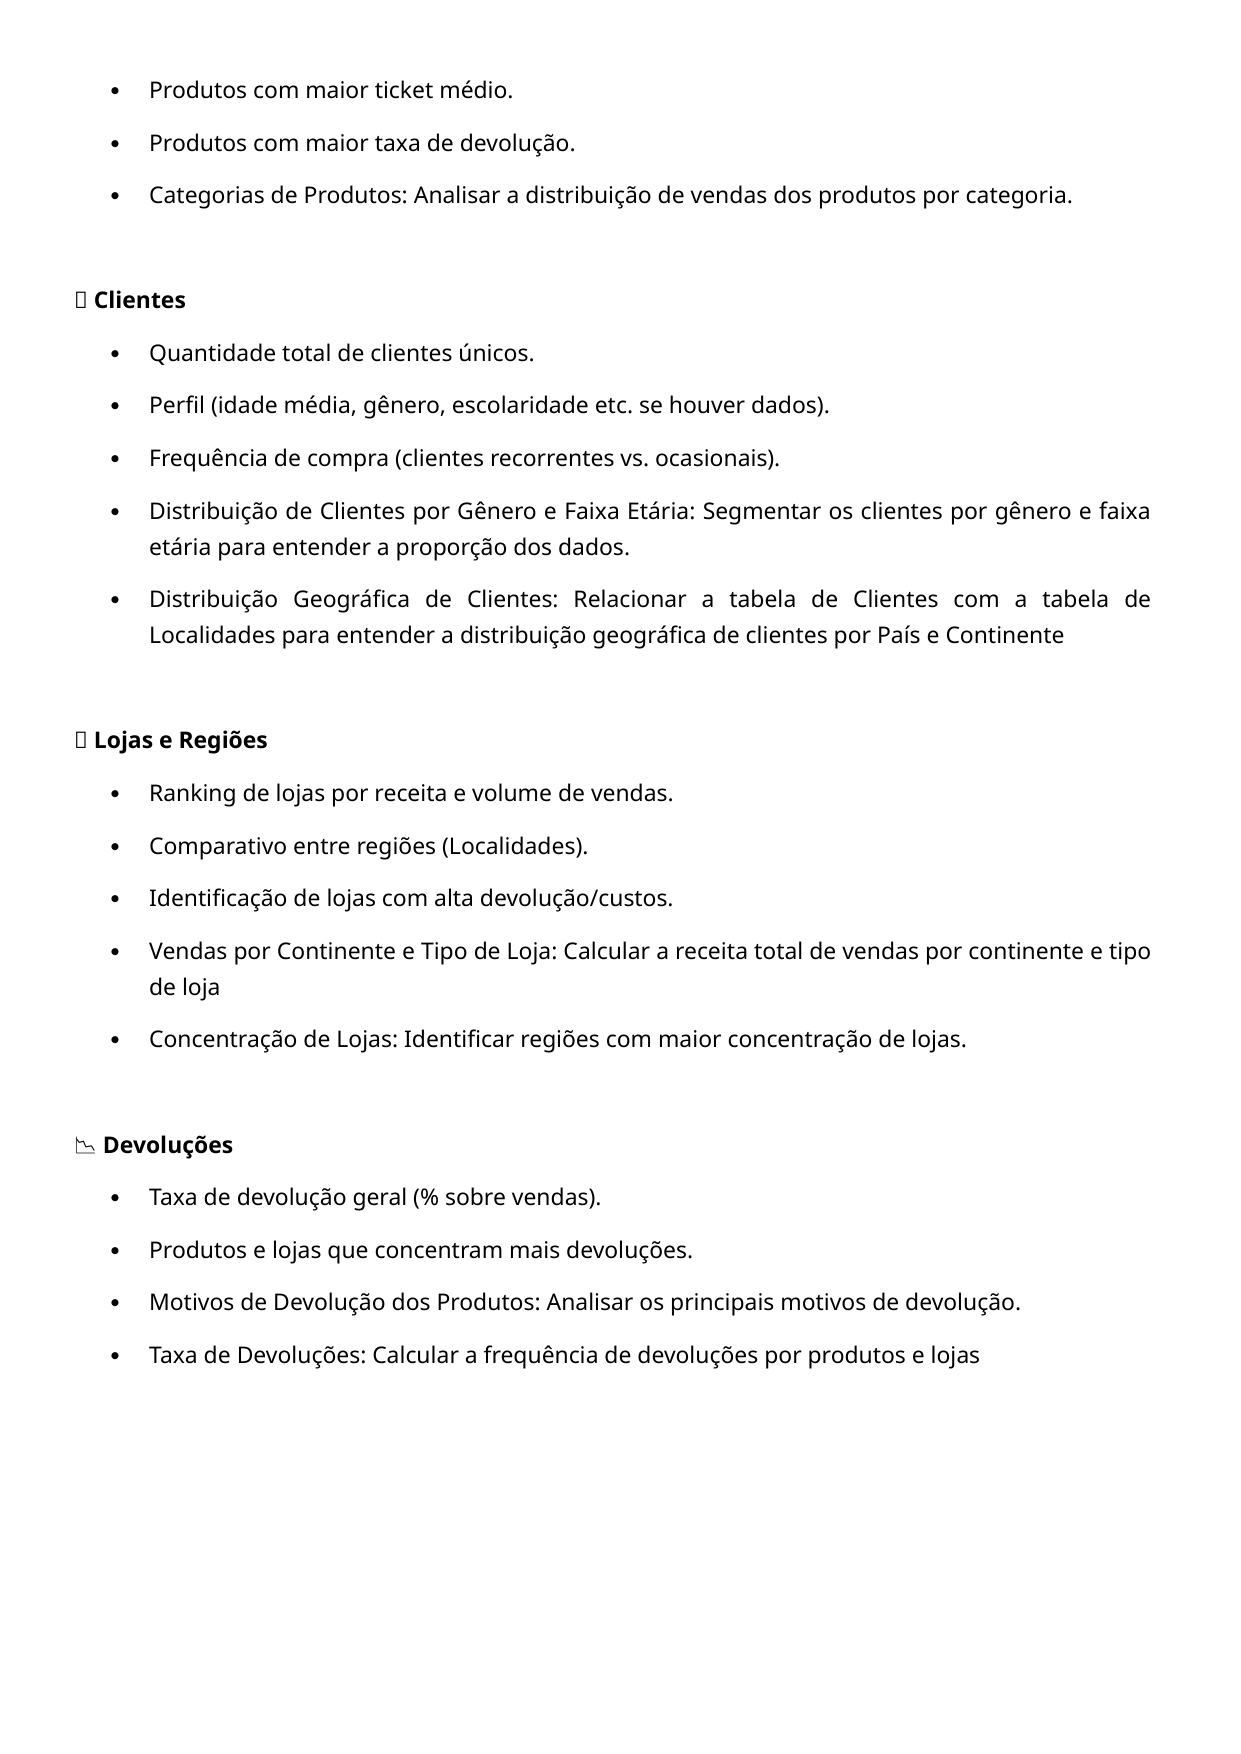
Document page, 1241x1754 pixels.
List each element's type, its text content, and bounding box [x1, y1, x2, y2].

list Produtos com maior ticket médio. [111, 74, 1152, 105]
list Distribuição Geográfica de Clientes: Relacionar a tabela de Clientes com a tabela de Localidades para entender a distribuição geográfica de clientes por País e Continente [111, 583, 1152, 650]
list Comparativo entre regiões (Localidades). [111, 829, 1152, 861]
list Vendas por Continente e Tipo de Loja: Calcular a receita total de vendas por continente e tipo de loja [111, 935, 1152, 1002]
list Identificação de lojas com alta devolução/custos. [111, 882, 1152, 913]
text 👥 Clientes [74, 284, 1152, 316]
list Distribuição de Clientes por Gênero e Faixa Etária: Segmentar os clientes por gênero e faixa etária para entender a proporção dos dados. [111, 495, 1152, 562]
list Concentração de Lojas: Identificar regiões com maior concentração de lojas. [111, 1023, 1152, 1054]
list Perfil (idade média, gênero, escolaridade etc. se houver dados). [111, 389, 1152, 421]
list Taxa de devolução geral (% sobre vendas). [111, 1181, 1152, 1212]
list Motivos de Devolução dos Produtos: Analisar os principais motivos de devolução. [111, 1286, 1152, 1318]
text 📉 Devoluções [74, 1128, 1152, 1160]
text 🏬 Lojas e Regiões [74, 724, 1152, 756]
list Ranking de lojas por receita e volume de vendas. [111, 777, 1152, 808]
list Categorias de Produtos: Analisar a distribuição de vendas dos produtos por categoria. [111, 179, 1152, 210]
list Produtos com maior taxa de devolução. [111, 126, 1152, 158]
list Produtos e lojas que concentram mais devoluções. [111, 1234, 1152, 1265]
list Frequência de compra (clientes recorrentes vs. ocasionais). [111, 442, 1152, 473]
list Quantidade total de clientes únicos. [111, 337, 1152, 368]
list Taxa de Devoluções: Calcular a frequência de devoluções por produtos e lojas [111, 1339, 1152, 1370]
